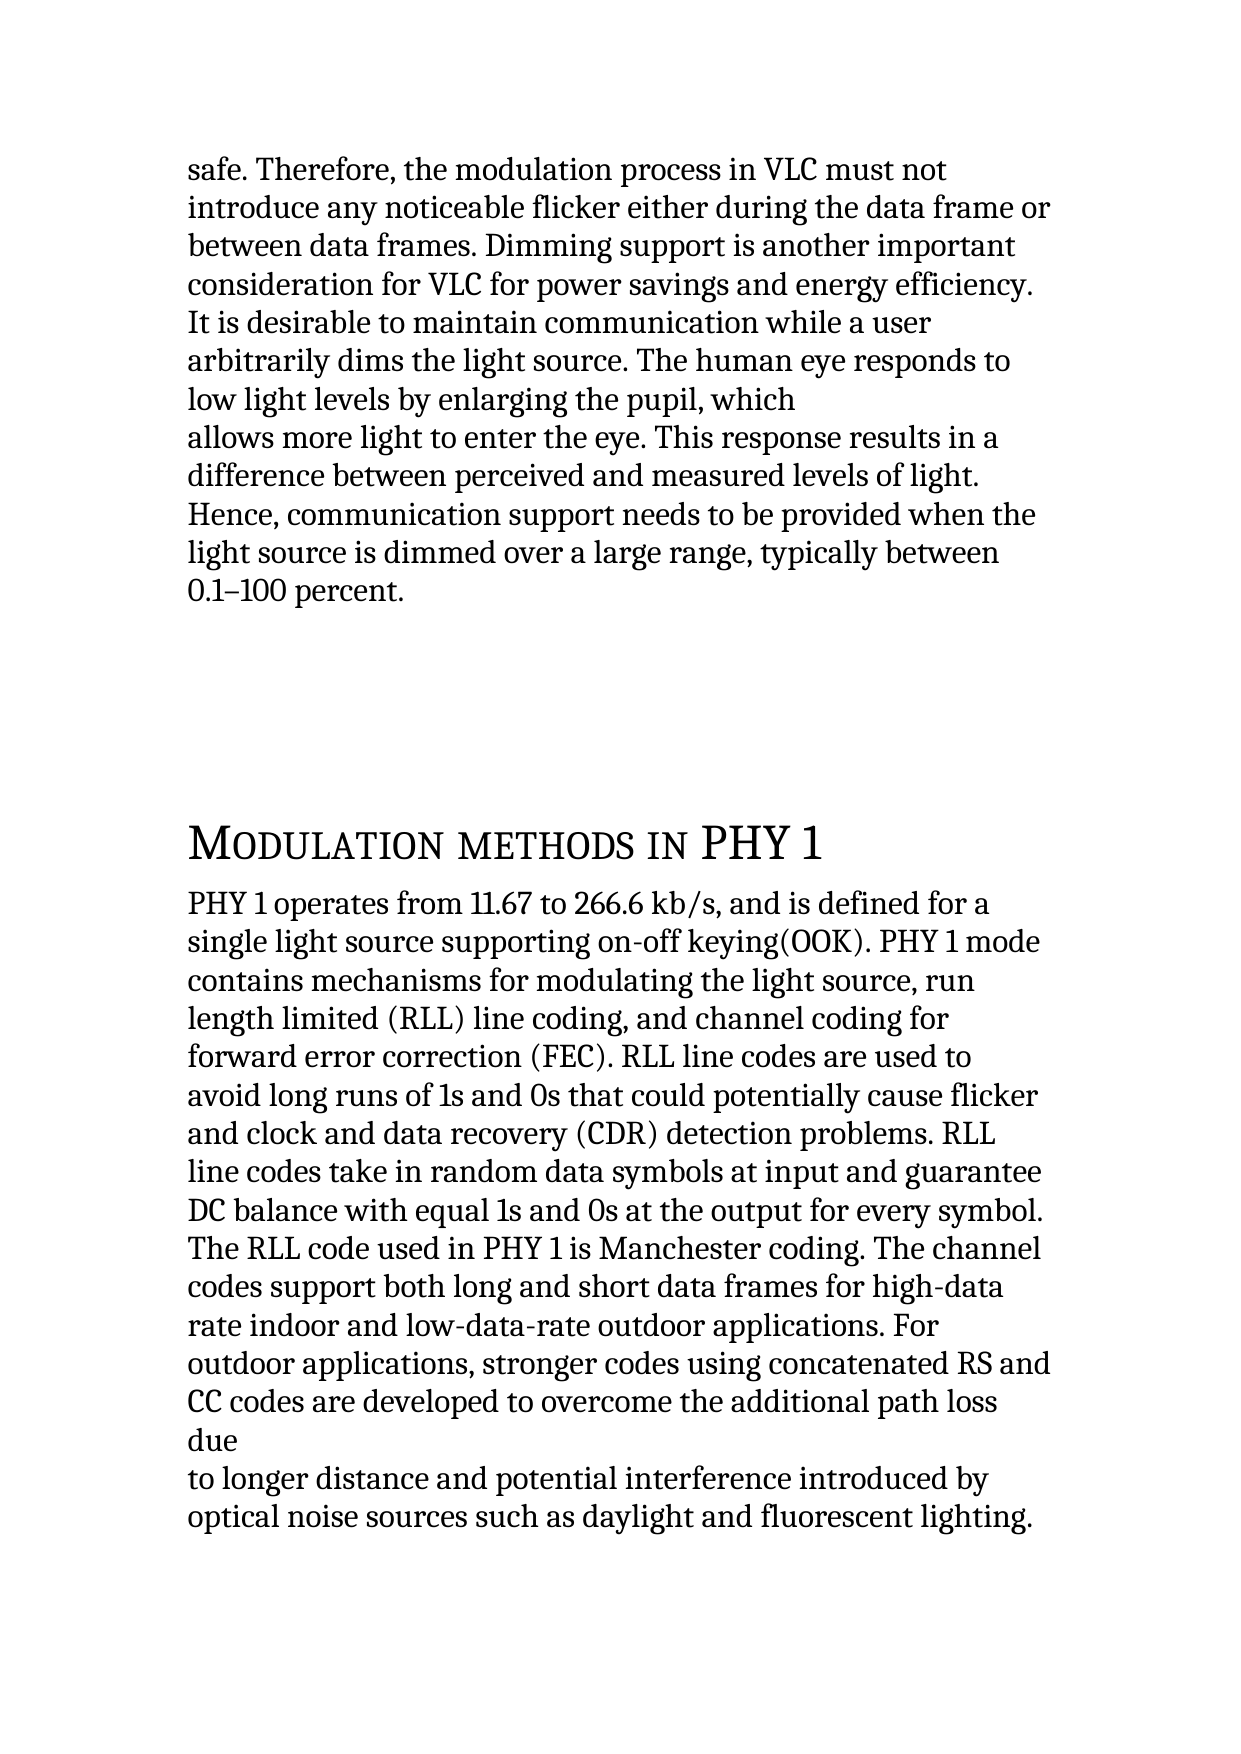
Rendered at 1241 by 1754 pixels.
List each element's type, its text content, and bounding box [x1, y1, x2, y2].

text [187, 1459, 1053, 1536]
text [187, 150, 1053, 418]
subtitle Modulation methods in PHY 1 [187, 814, 1053, 872]
text allows more light to enter the eye. This response results in a difference between perceived and measured levels of light. Hence, communication support needs to be provided when the light source is dimmed over a large range, typically between 0.1–100 percent. [187, 418, 1053, 610]
text PHY 1 operates from 11.67 to 266.6 kb/s, and is defined for a single light source supporting on-off keying(OOK). PHY 1 mode contains mechanisms for modulating the light source, run length limited (RLL) line coding, and channel coding for forward error correction (FEC). RLL line codes are used to avoid long runs of 1s and 0s that could potentially cause flicker and clock and data recovery (CDR) detection problems. RLL line codes take in random data symbols at input and guarantee DC balance with equal 1s and 0s at the output for every symbol. The RLL code used in PHY 1 is Manchester coding. The channel codes support both long and short data frames for high-data rate indoor and low-data-rate outdoor applications. For outdoor applications, stronger codes using concatenated RS and CC codes are developed to overcome the additional path loss due [187, 884, 1053, 1459]
